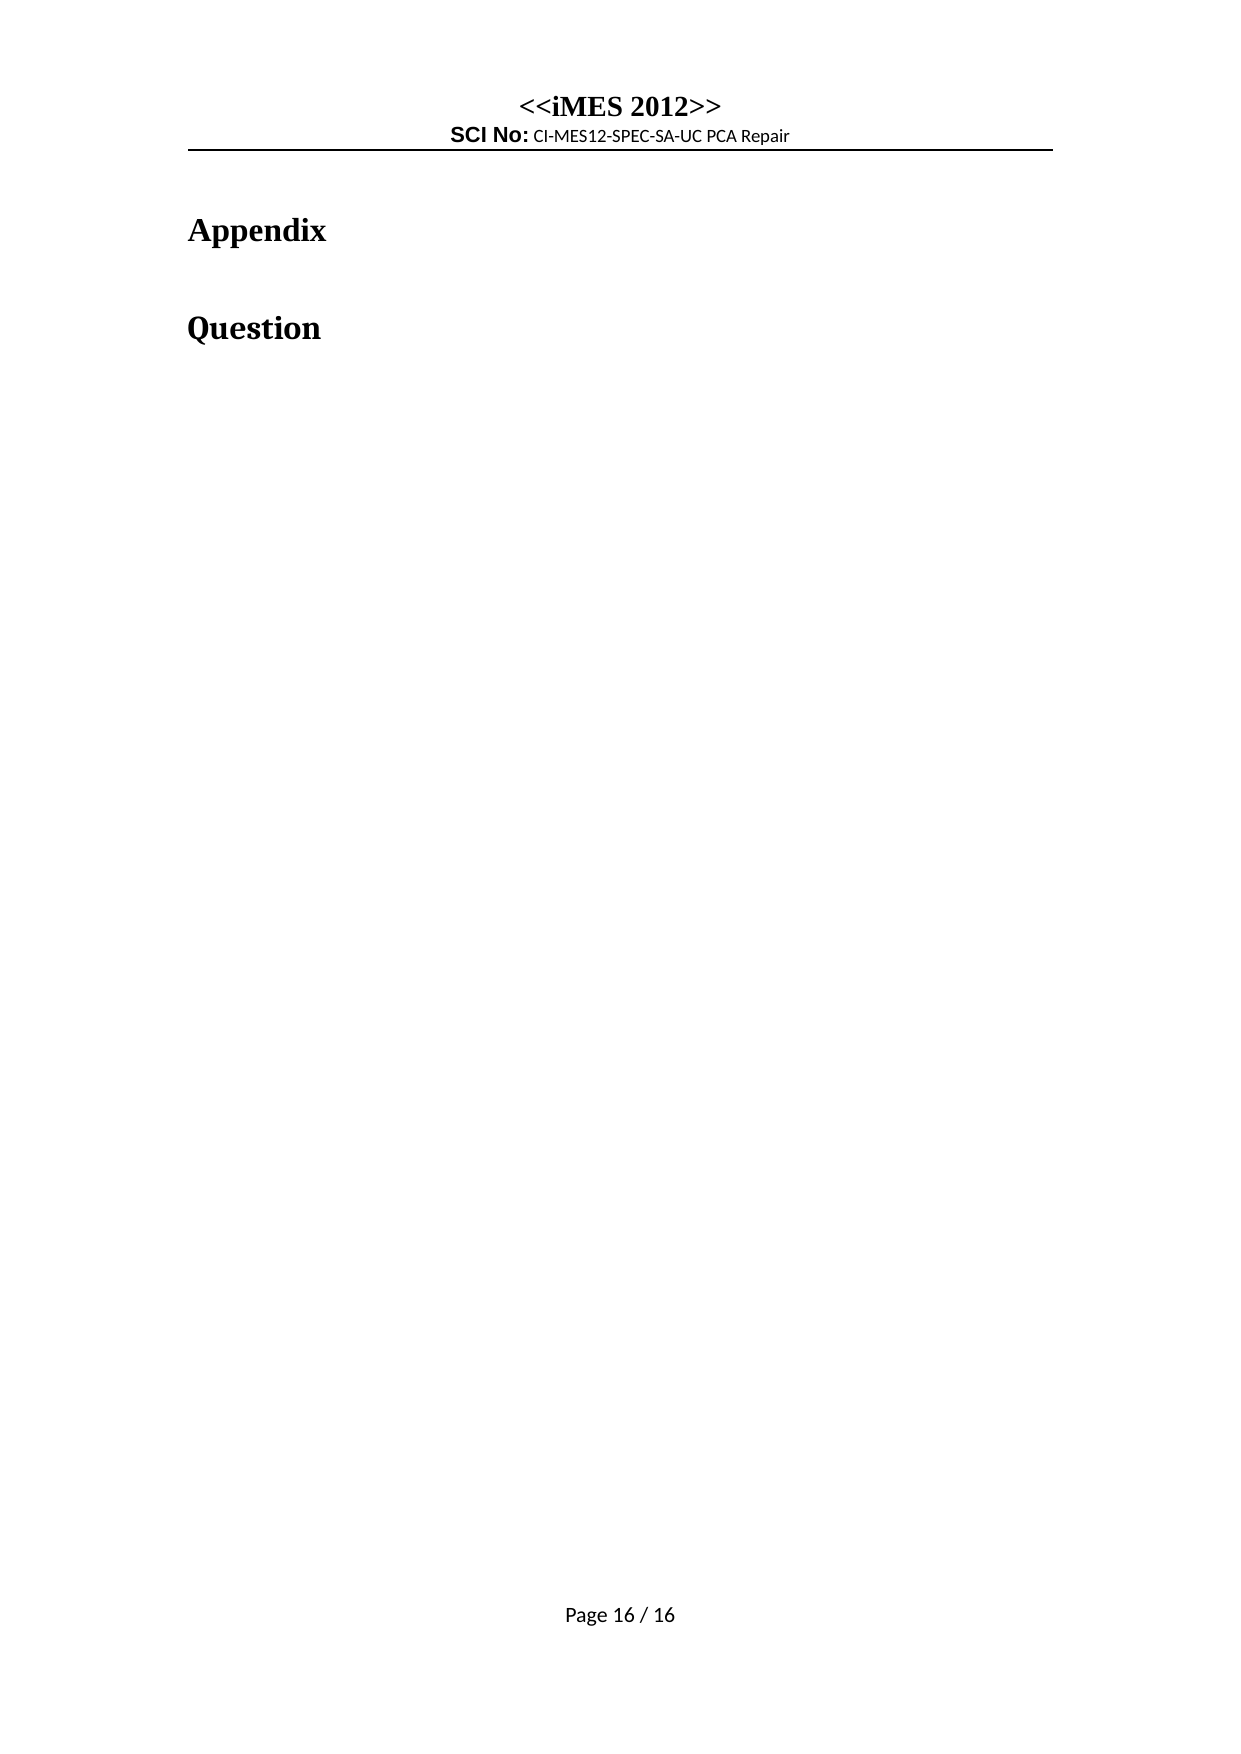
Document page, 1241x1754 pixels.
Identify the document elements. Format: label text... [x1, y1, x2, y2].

subtitle Question [187, 296, 1053, 361]
subtitle Appendix [187, 196, 1053, 261]
